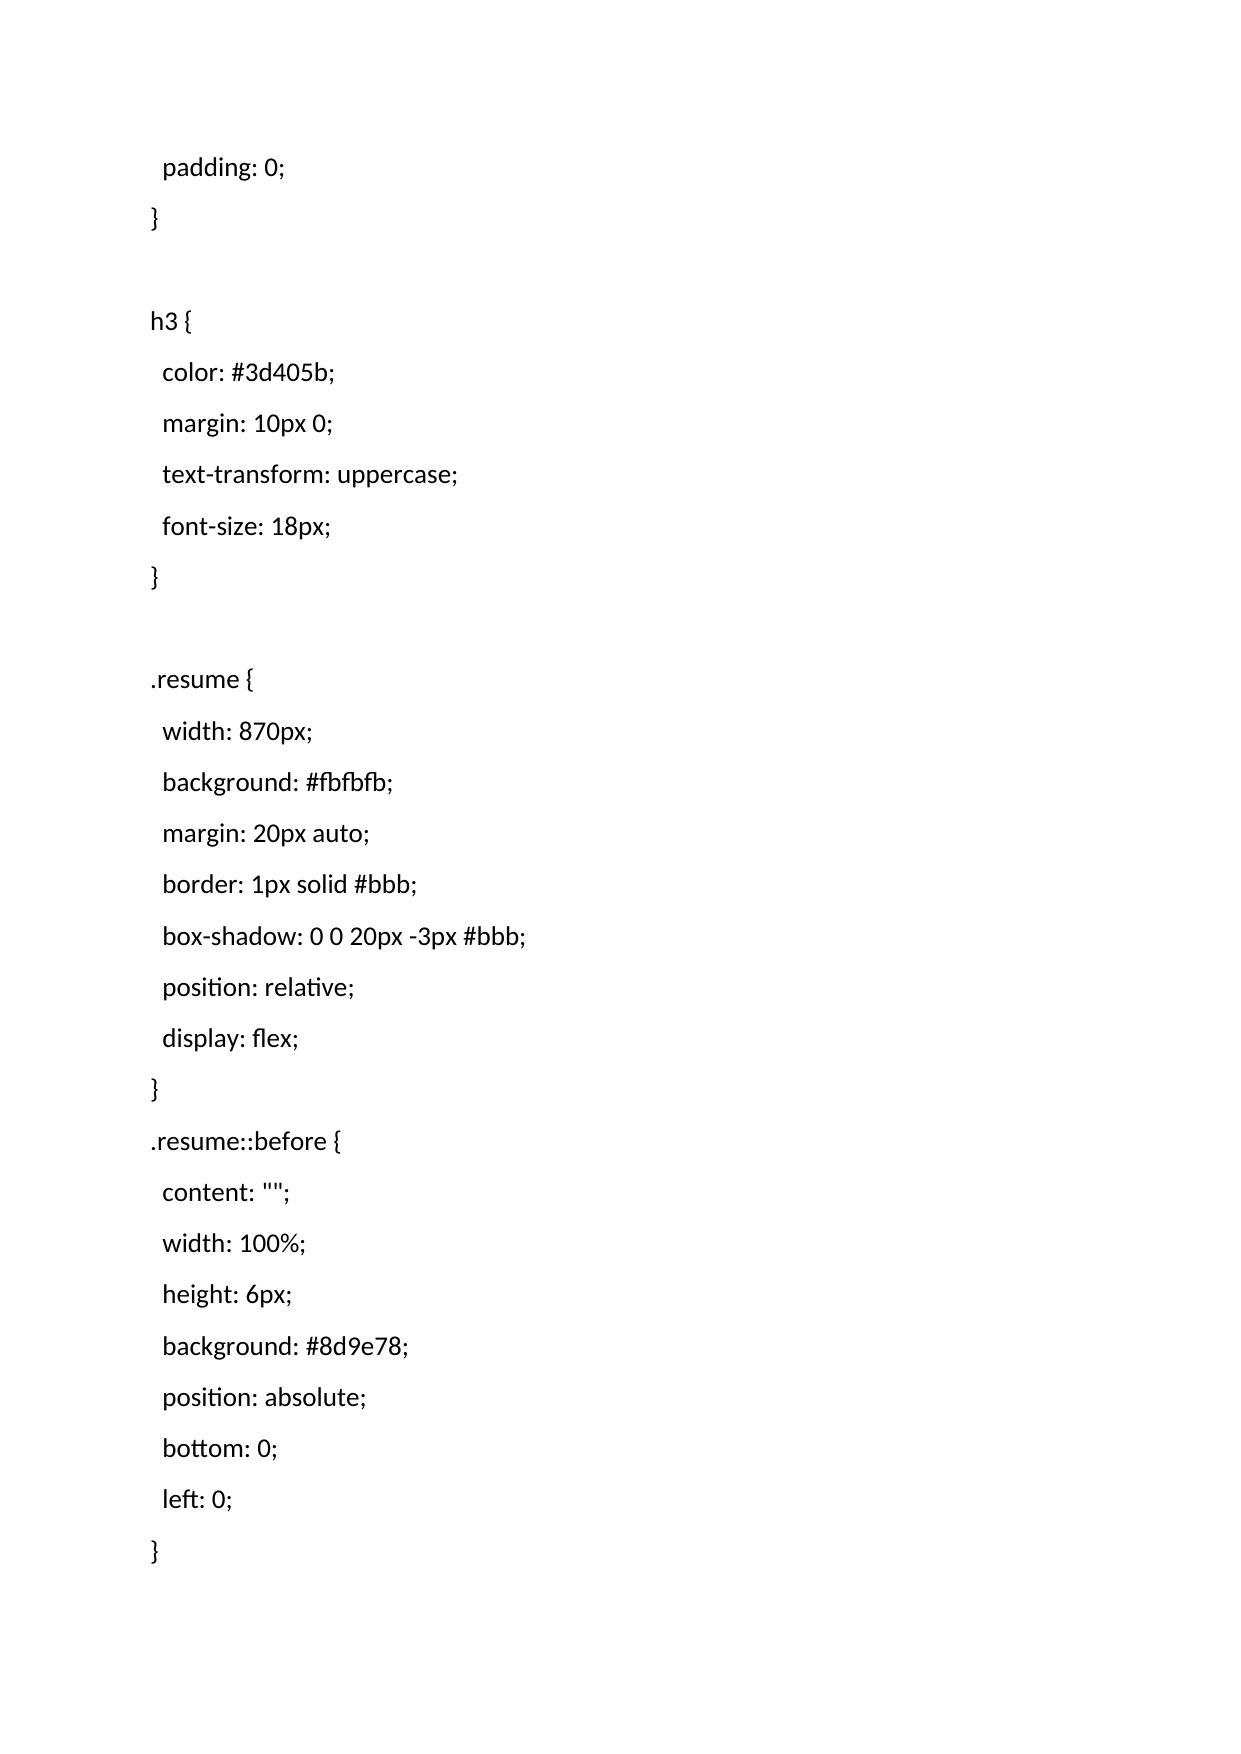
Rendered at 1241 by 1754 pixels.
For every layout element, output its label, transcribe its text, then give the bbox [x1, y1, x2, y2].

text width: 870px; [150, 714, 1090, 747]
text } [150, 1534, 1090, 1567]
text height: 6px; [150, 1277, 1090, 1311]
text position: relative; [150, 970, 1090, 1003]
text h3 { [150, 304, 1090, 337]
text } [150, 1072, 1090, 1106]
text } [150, 201, 1090, 234]
text margin: 10px 0; [150, 406, 1090, 439]
text background: #8d9e78; [150, 1329, 1090, 1362]
text color: #3d405b; [150, 355, 1090, 388]
text content: ""; [150, 1175, 1090, 1208]
text background: #fbfbfb; [150, 765, 1090, 798]
text .resume::before { [150, 1124, 1090, 1157]
text display: flex; [150, 1021, 1090, 1054]
text width: 100%; [150, 1226, 1090, 1259]
text left: 0; [150, 1482, 1090, 1516]
text .resume { [150, 662, 1090, 696]
text bottom: 0; [150, 1431, 1090, 1464]
text margin: 20px auto; [150, 816, 1090, 849]
text font-size: 18px; [150, 509, 1090, 542]
text position: absolute; [150, 1380, 1090, 1413]
text box-shadow: 0 0 20px -3px #bbb; [150, 919, 1090, 952]
text border: 1px solid #bbb; [150, 867, 1090, 901]
text } [150, 560, 1090, 593]
text text-transform: uppercase; [150, 457, 1090, 491]
text padding: 0; [150, 150, 1090, 183]
